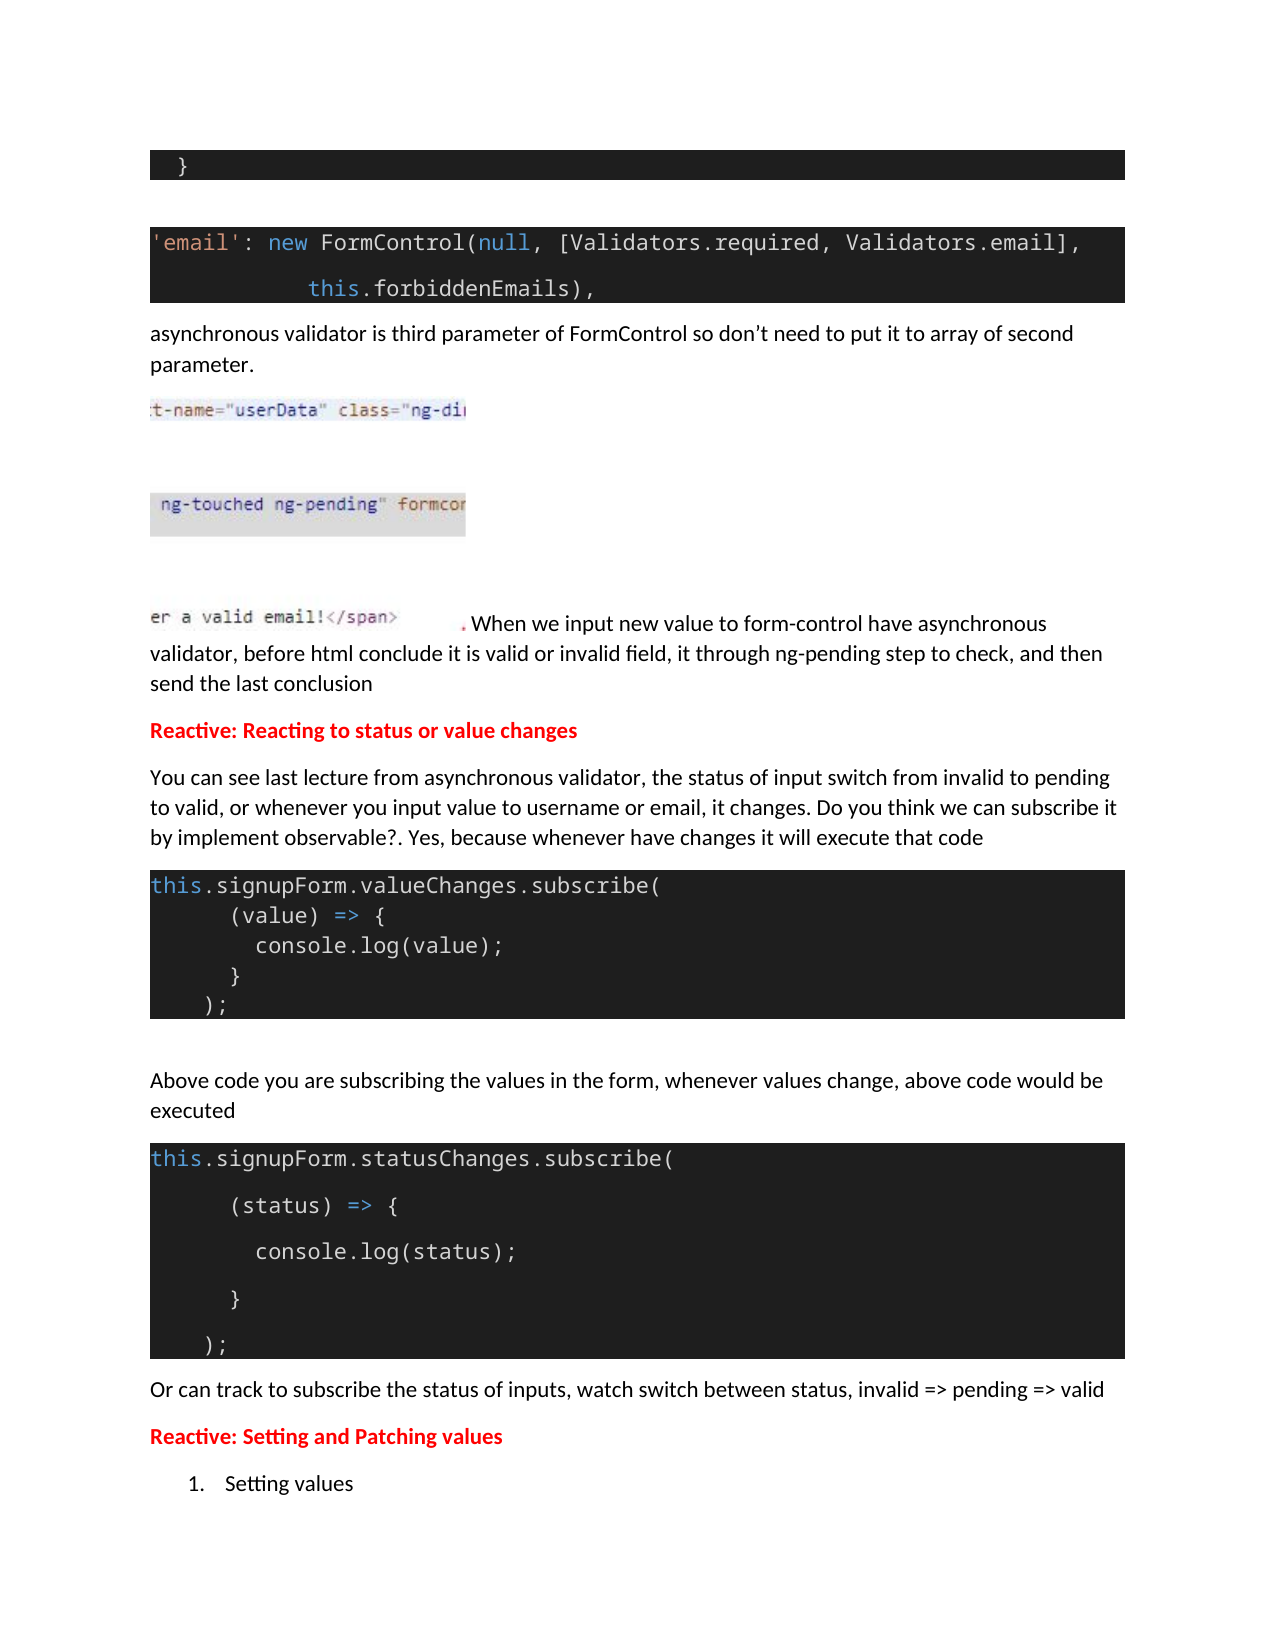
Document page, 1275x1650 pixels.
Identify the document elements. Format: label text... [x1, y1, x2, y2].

text (value) => { [150, 900, 1125, 930]
text this.forbiddenEmails), [150, 273, 1125, 303]
text ); [150, 1329, 1125, 1359]
text this.signupForm.valueChanges.subscribe( [150, 870, 1125, 900]
text } [150, 150, 1125, 180]
text this.signupForm.statusChanges.subscribe( [150, 1143, 1125, 1173]
text Above code you are subscribing the values in the form, whenever values change, above code would be executed [150, 1066, 1125, 1124]
text Reactive: Reacting to status or value changes [150, 716, 1125, 744]
text asynchronous validator is third parameter of FormControl so don’t need to put it to array of second parameter. [150, 319, 1125, 378]
text ); [150, 989, 1125, 1019]
text console.log(status); [150, 1236, 1125, 1266]
text Reactive: Setting and Patching values [150, 1422, 1125, 1450]
list Setting values [187, 1469, 1125, 1497]
text } [150, 1282, 1125, 1312]
text Or can track to subscribe the status of inputs, watch switch between status, invalid => pending => valid [150, 1375, 1125, 1403]
text You can see last lecture from asynchronous validator, the status of input switch from invalid to pending to valid, or whenever you input value to username or email, it changes. Do you think we can subscribe it by implement observable?. Yes, because whenever have changes it will execute that code [150, 763, 1125, 851]
text (status) => { [150, 1189, 1125, 1219]
picture [150, 396, 466, 631]
text } [150, 959, 1125, 989]
text 'email': new FormControl(null, [Validators.required, Validators.email], [150, 227, 1125, 256]
text console.log(value); [150, 930, 1125, 959]
